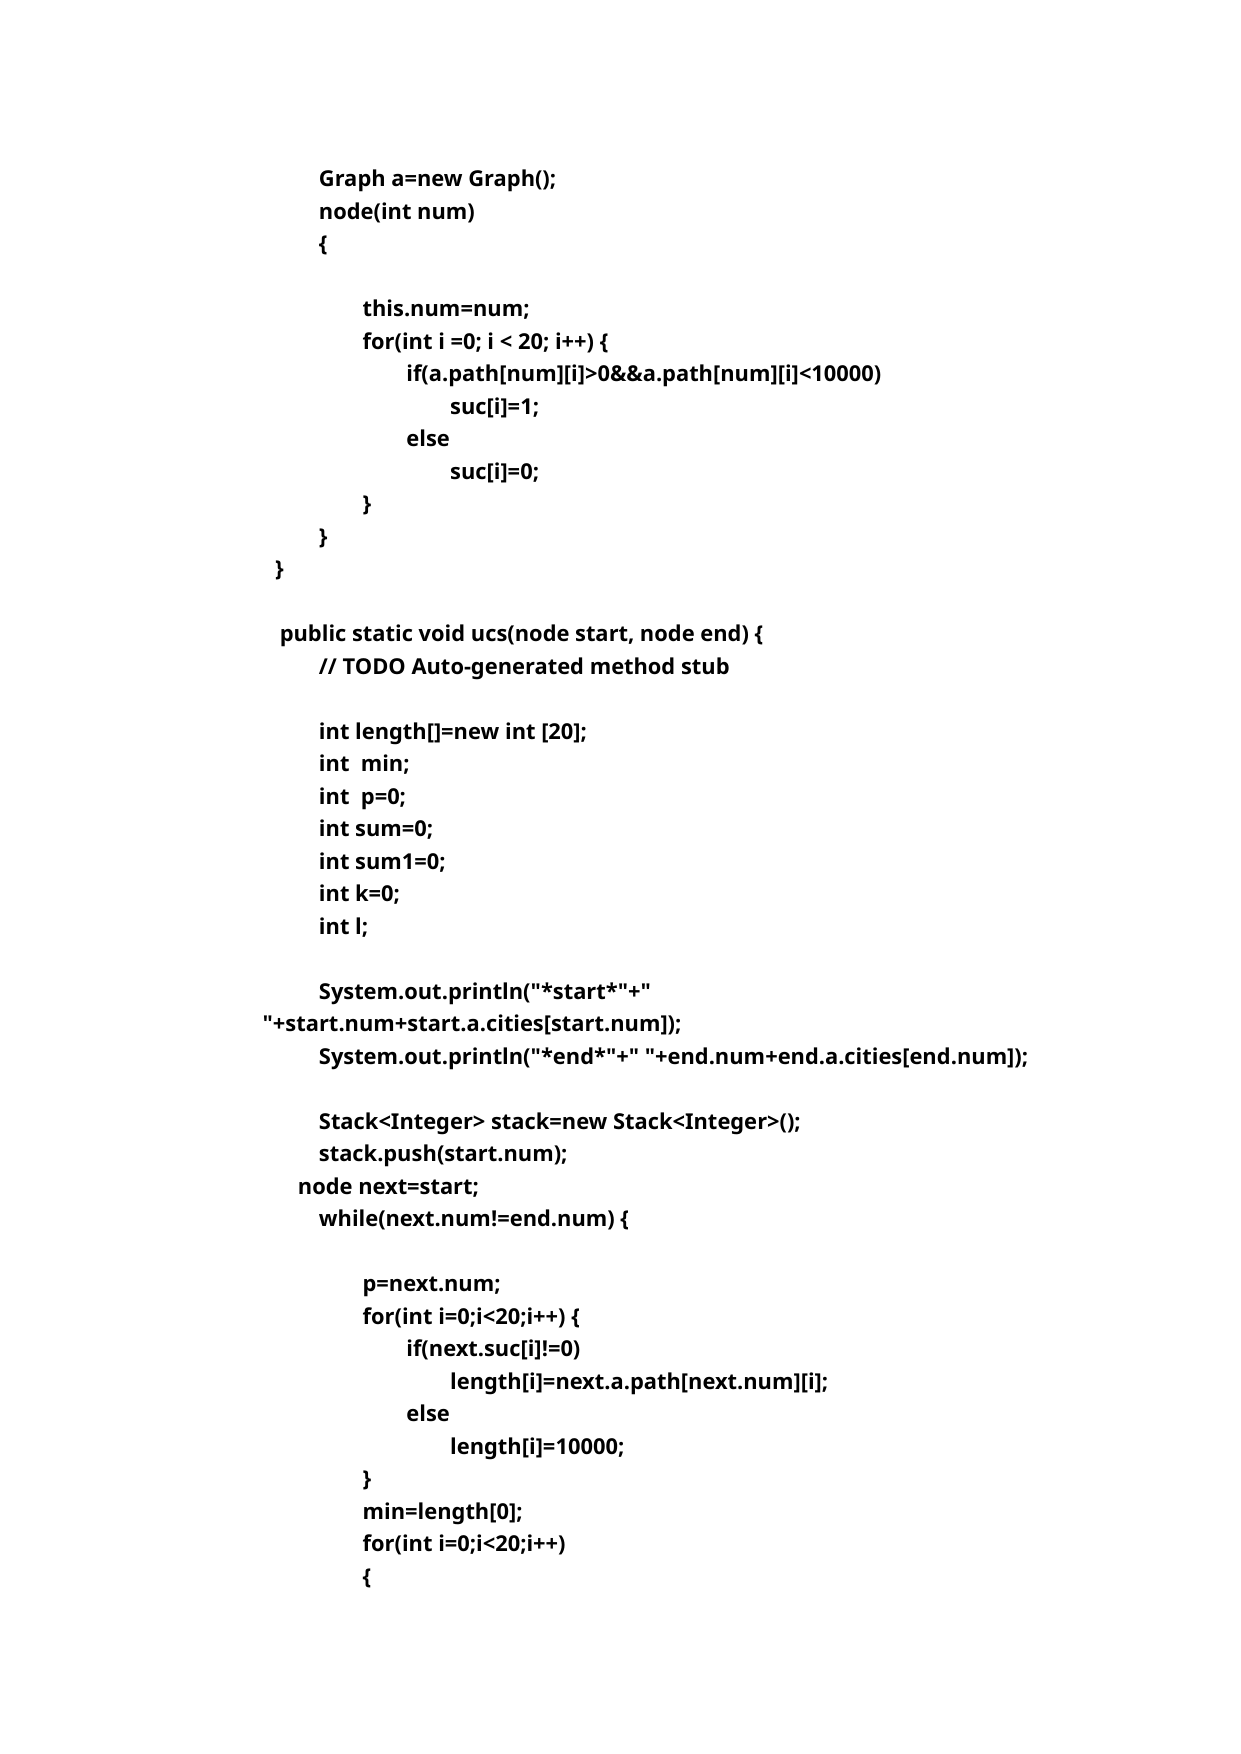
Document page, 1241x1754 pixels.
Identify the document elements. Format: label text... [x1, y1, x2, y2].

text { [262, 227, 1053, 259]
text } [262, 487, 1053, 519]
text } [262, 519, 1053, 552]
text p=next.num; [262, 1267, 1053, 1299]
text length[i]=10000; [262, 1429, 1053, 1462]
text suc[i]=1; [262, 389, 1053, 422]
text int l; [262, 909, 1053, 942]
text node(int num) [262, 194, 1053, 227]
text stack.push(start.num); [262, 1137, 1053, 1169]
text public static void ucs(node start, node end) { [262, 617, 1053, 649]
text int sum1=0; [262, 844, 1053, 877]
text System.out.println("*start*"+" "+start.num+start.a.cities[start.num]); [262, 974, 1053, 1039]
text node next=start; [262, 1169, 1053, 1202]
text int min; [262, 747, 1053, 779]
text for(int i=0;i<20;i++) [262, 1527, 1053, 1559]
text } [262, 1462, 1053, 1494]
text if(next.suc[i]!=0) [262, 1332, 1053, 1364]
text int sum=0; [262, 812, 1053, 844]
text int p=0; [262, 779, 1053, 812]
text int length[]=new int [20]; [262, 714, 1053, 747]
text suc[i]=0; [262, 454, 1053, 487]
text Stack<Integer> stack=new Stack<Integer>(); [262, 1104, 1053, 1137]
text for(int i=0;i<20;i++) { [262, 1299, 1053, 1332]
text Graph a=new Graph(); [262, 162, 1053, 194]
text min=length[0]; [262, 1494, 1053, 1527]
text else [262, 422, 1053, 454]
text { [262, 1559, 1053, 1592]
text if(a.path[num][i]>0&&a.path[num][i]<10000) [262, 357, 1053, 389]
text System.out.println("*end*"+" "+end.num+end.a.cities[end.num]); [262, 1039, 1053, 1072]
text else [262, 1397, 1053, 1429]
text length[i]=next.a.path[next.num][i]; [262, 1364, 1053, 1397]
text for(int i =0; i < 20; i++) { [262, 324, 1053, 357]
text } [262, 552, 1053, 584]
text int k=0; [262, 877, 1053, 909]
text while(next.num!=end.num) { [262, 1202, 1053, 1234]
text // TODO Auto-generated method stub [262, 649, 1053, 682]
text this.num=num; [262, 292, 1053, 324]
